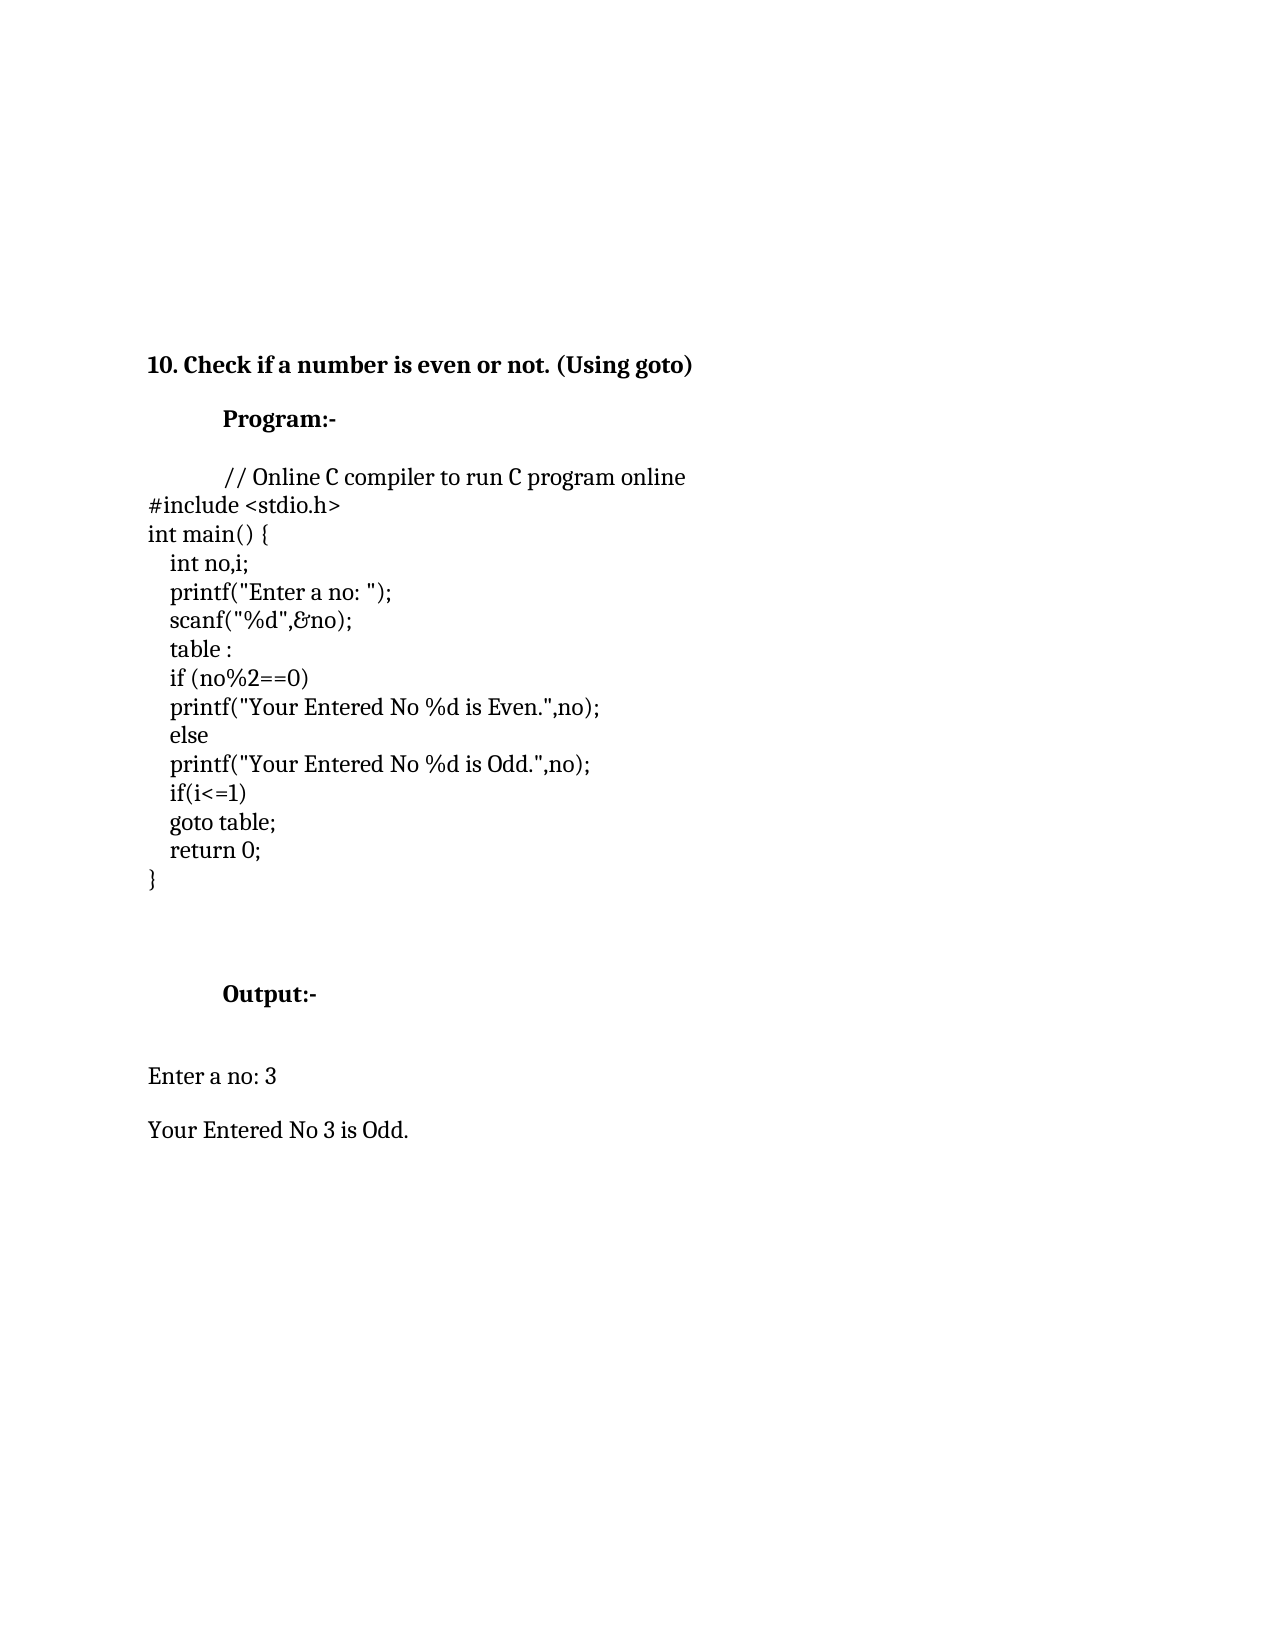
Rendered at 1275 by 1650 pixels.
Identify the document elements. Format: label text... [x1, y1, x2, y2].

text if (no%2==0) [148, 664, 1125, 693]
text #include <stdio.h> [148, 491, 1125, 520]
text int main() { [148, 520, 1125, 549]
text if(i<=1) [148, 779, 1125, 808]
text int no,i; [148, 549, 1125, 578]
text Program:- [148, 405, 1125, 434]
text 10. Check if a number is even or not. (Using goto) [148, 351, 1125, 380]
text printf("Your Entered No %d is Even.",no); [148, 693, 1125, 721]
text printf("Your Entered No %d is Odd.",no); [148, 750, 1125, 779]
text return 0; [148, 836, 1125, 865]
text // Online C compiler to run C program online [148, 463, 1125, 491]
text Output:- [148, 980, 1125, 1009]
text } [148, 865, 1125, 894]
text scanf("%d",&no); [148, 606, 1125, 635]
text Enter a no: 3 [148, 1062, 1125, 1091]
text else [148, 721, 1125, 750]
text printf("Enter a no: "); [148, 578, 1125, 606]
text Your Entered No 3 is Odd. [148, 1116, 1125, 1144]
text goto table; [148, 808, 1125, 836]
text table : [148, 635, 1125, 664]
